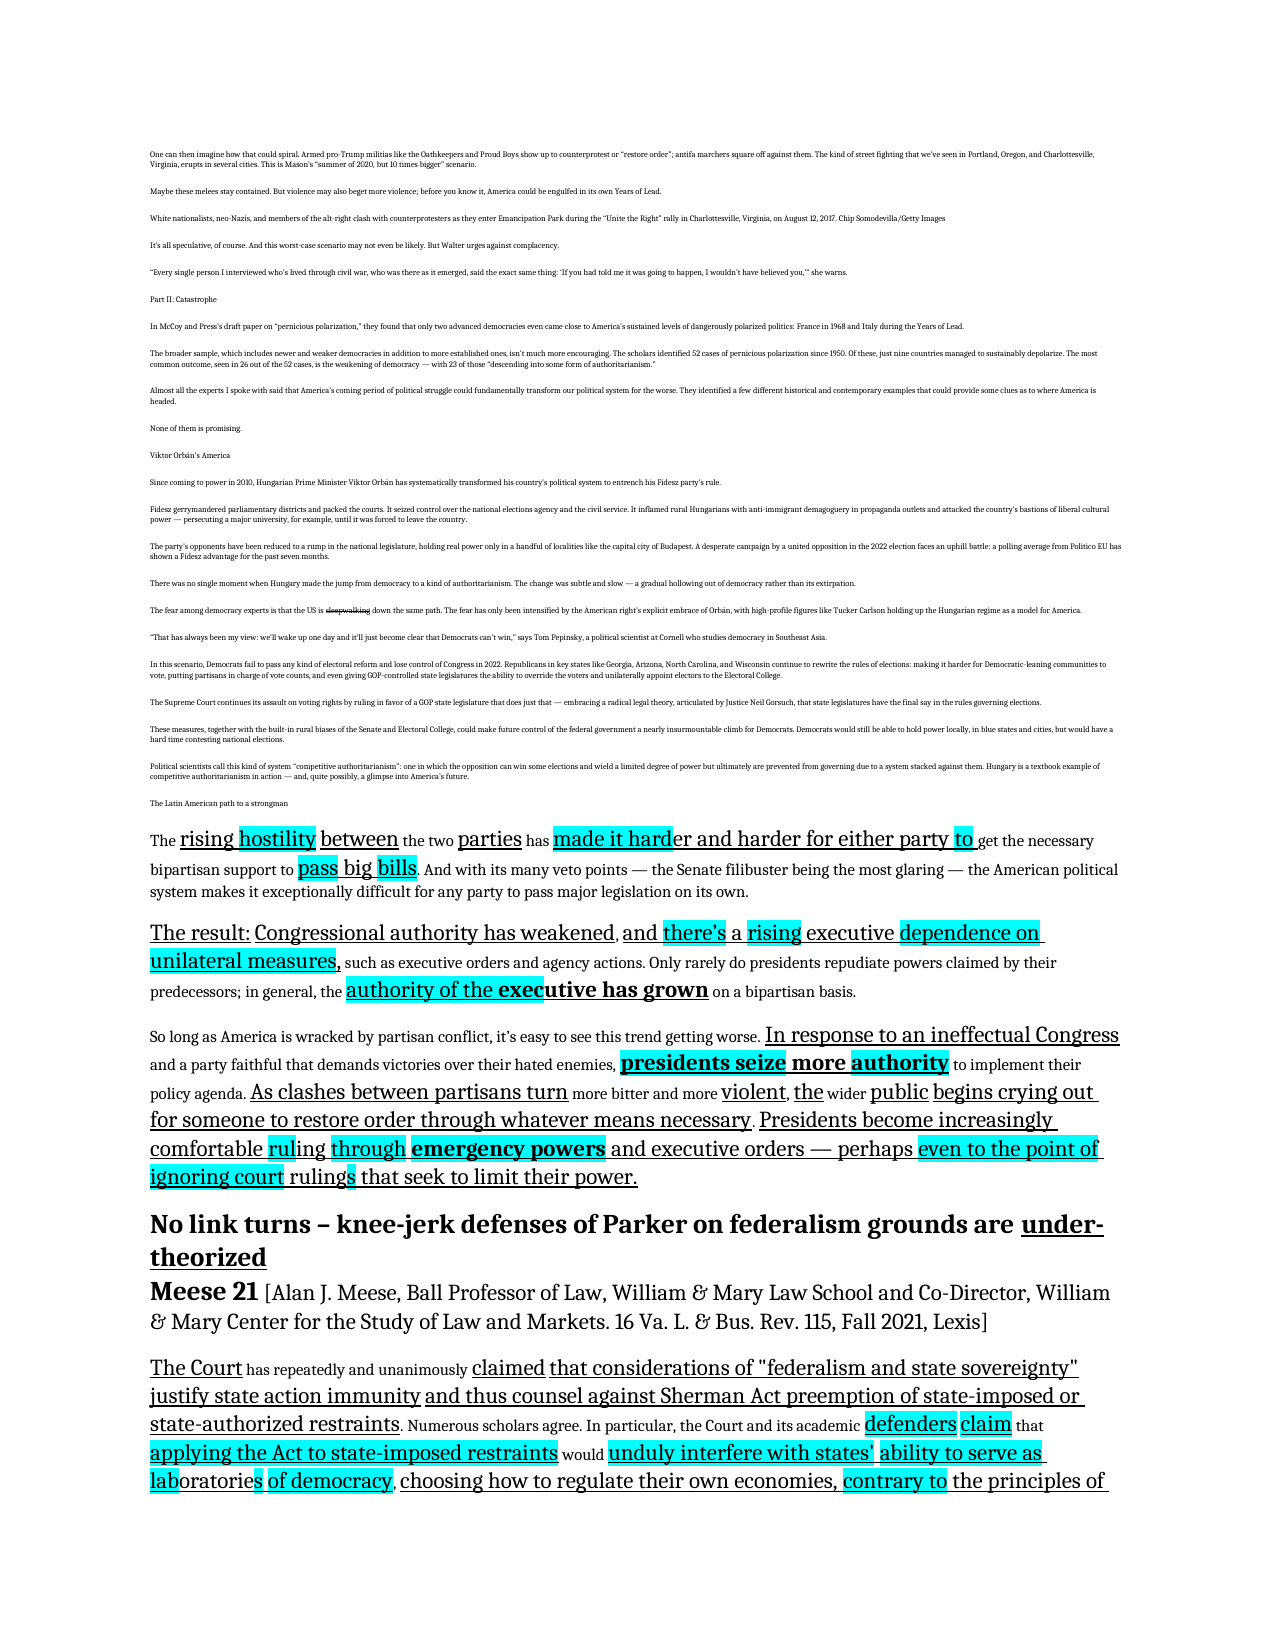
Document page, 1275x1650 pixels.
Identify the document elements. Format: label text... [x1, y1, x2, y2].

text The result: Congressional authority has weakened, and there’s a rising executive dependence on unilateral measures, such as executive orders and agency actions. Only rarely do presidents repudiate powers claimed by their predecessors; in general, the authority of the executive has grown on a bipartisan basis. [150, 919, 1125, 1003]
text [150, 1354, 1125, 1494]
text Meese 21 [Alan J. Meese, Ball Professor of Law, William & Mary Law School and Co-Director, William & Mary Center for the Study of Law and Markets. 16 Va. L. & Bus. Rev. 115, Fall 2021, Lexis] [150, 1276, 1125, 1336]
text The rising hostility between the two parties has made it harder and harder for either party to get the necessary bipartisan support to pass big bills. And with its many veto points — the Senate filibuster being the most glaring — the American political system makes it exceptionally difficult for any party to pass major legislation on its own. [150, 826, 1125, 901]
text Almost all the experts I spoke with said that America’s coming period of political struggle could fundamentally transform our political system for the worse. They identified a few different historical and contemporary examples that could provide some clues as to where America is headed. [150, 386, 1125, 406]
text So long as America is wracked by partisan conflict, it’s easy to see this trend getting worse. In response to an ineffectual Congress and a party faithful that demands victories over their hated enemies, presidents seize more authority to implement their policy agenda. As clashes between partisans turn more bitter and more violent, the wider public begins crying out for someone to restore order through whatever means necessary. Presidents become increasingly comfortable ruling through emergency powers and executive orders — perhaps even to the point of ignoring court rulings that seek to limit their power. [150, 1022, 1125, 1190]
subtitle No link turns – knee-jerk defenses of Parker on federalism grounds are under-theorized [150, 1209, 1125, 1273]
